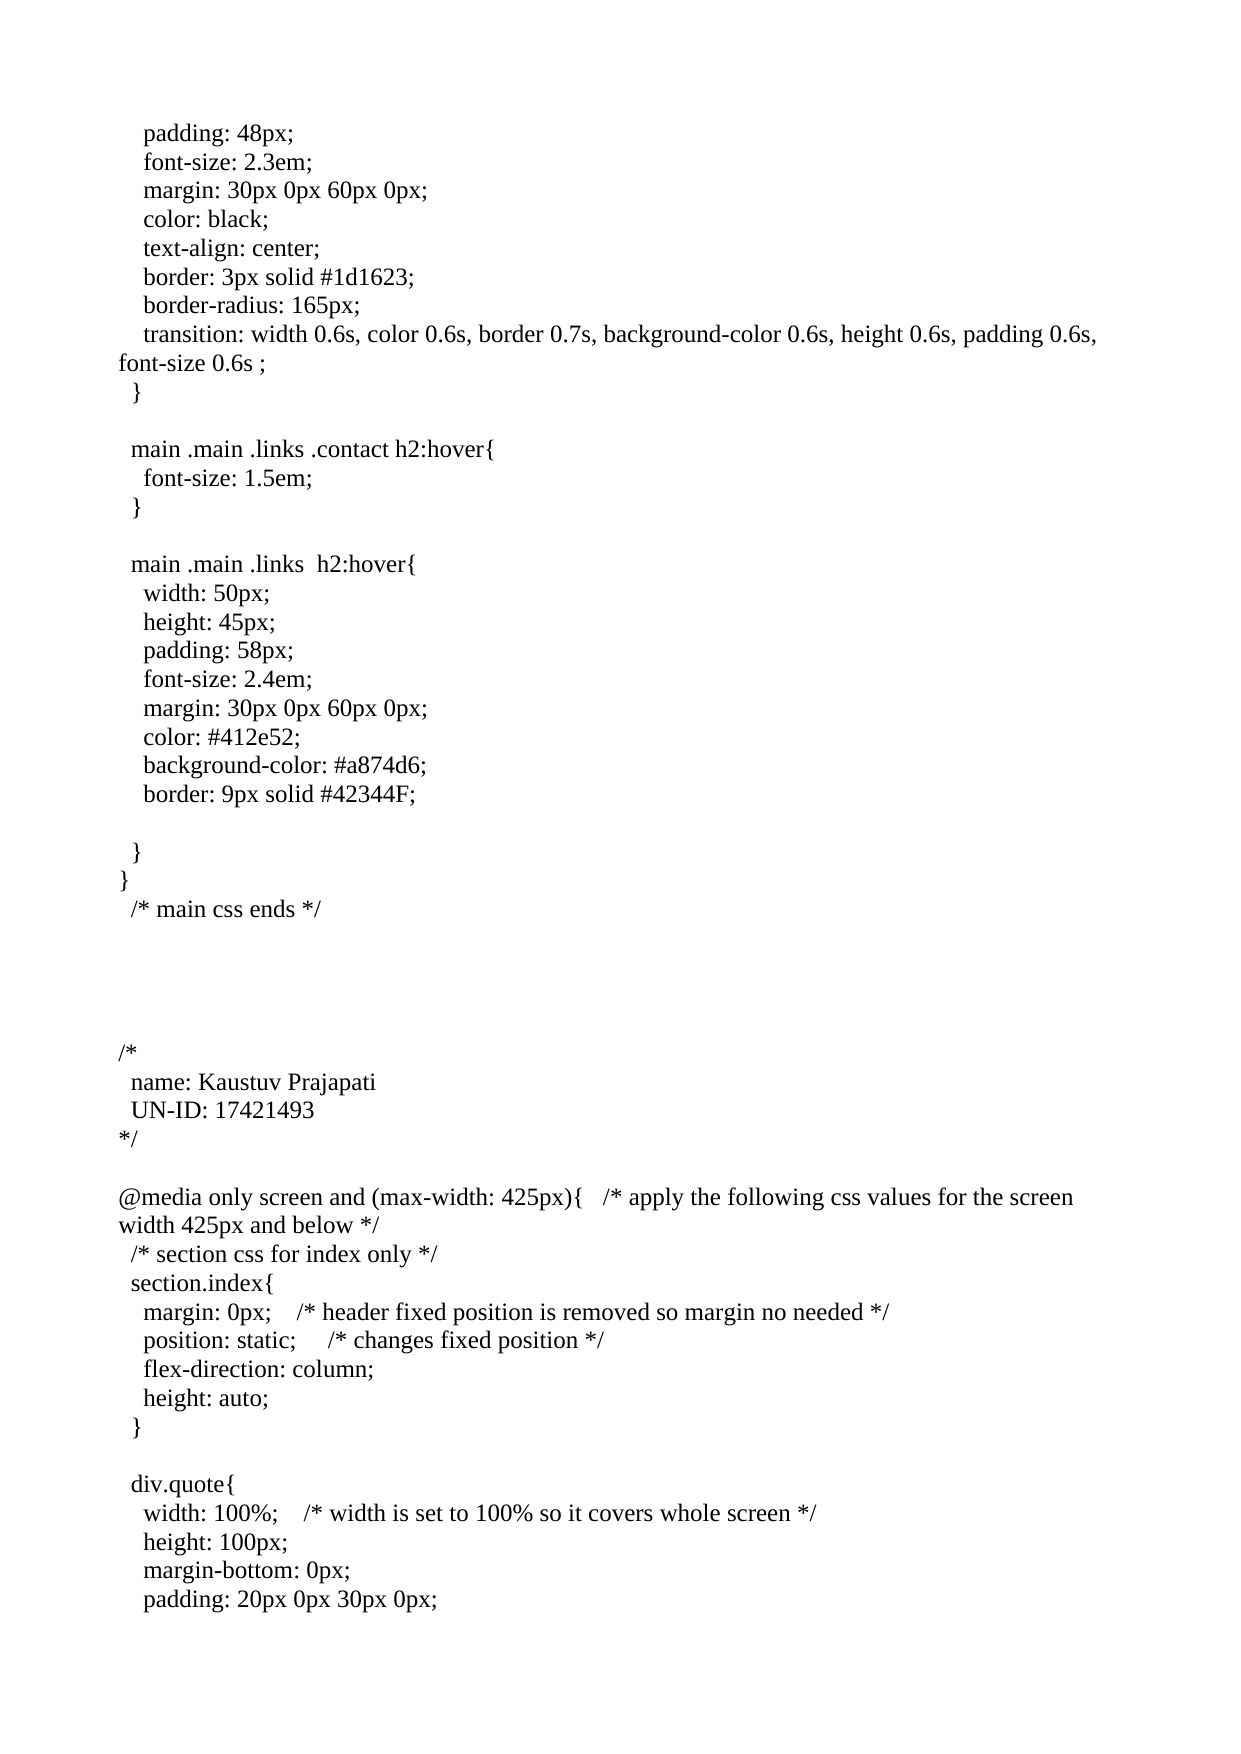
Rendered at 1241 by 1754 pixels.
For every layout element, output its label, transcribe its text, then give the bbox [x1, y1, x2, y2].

text /* main css ends */ [118, 894, 1122, 923]
text font-size: 2.4em; [118, 664, 1122, 693]
text padding: 48px; [118, 118, 1122, 147]
text margin: 30px 0px 60px 0px; [118, 693, 1122, 722]
text @media only screen and (max-width: 425px){ /* apply the following css values for the screen width 425px and below */ [118, 1182, 1122, 1239]
text margin: 30px 0px 60px 0px; [118, 176, 1122, 204]
text } [118, 377, 1122, 406]
text border: 9px solid #42344F; [118, 779, 1122, 808]
text height: 100px; [118, 1527, 1122, 1556]
text color: #412e52; [118, 722, 1122, 751]
text text-align: center; [118, 233, 1122, 262]
text /* section css for index only */ [118, 1239, 1122, 1268]
text div.quote{ [118, 1469, 1122, 1498]
text main .main .links h2:hover{ [118, 549, 1122, 578]
text } [118, 866, 1122, 894]
text } [118, 837, 1122, 866]
text border-radius: 165px; [118, 291, 1122, 319]
text transition: width 0.6s, color 0.6s, border 0.7s, background-color 0.6s, height 0.6s, padding 0.6s, font-size 0.6s ; [118, 319, 1122, 377]
text padding: 58px; [118, 636, 1122, 664]
text font-size: 1.5em; [118, 463, 1122, 492]
text */ [118, 1124, 1122, 1153]
text } [118, 492, 1122, 521]
text margin-bottom: 0px; [118, 1556, 1122, 1584]
text main .main .links .contact h2:hover{ [118, 434, 1122, 463]
text border: 3px solid #1d1623; [118, 262, 1122, 291]
text margin: 0px; /* header fixed position is removed so margin no needed */ [118, 1297, 1122, 1326]
text name: Kaustuv Prajapati [118, 1067, 1122, 1096]
text flex-direction: column; [118, 1354, 1122, 1383]
text } [118, 1412, 1122, 1441]
text /* [118, 1038, 1122, 1067]
text width: 50px; [118, 578, 1122, 607]
text position: static; /* changes fixed position */ [118, 1326, 1122, 1354]
text height: 45px; [118, 607, 1122, 636]
text height: auto; [118, 1383, 1122, 1412]
text color: black; [118, 204, 1122, 233]
text background-color: #a874d6; [118, 751, 1122, 779]
text UN-ID: 17421493 [118, 1096, 1122, 1124]
text padding: 20px 0px 30px 0px; [118, 1584, 1122, 1613]
text font-size: 2.3em; [118, 147, 1122, 176]
text section.index{ [118, 1268, 1122, 1297]
text width: 100%; /* width is set to 100% so it covers whole screen */ [118, 1498, 1122, 1527]
